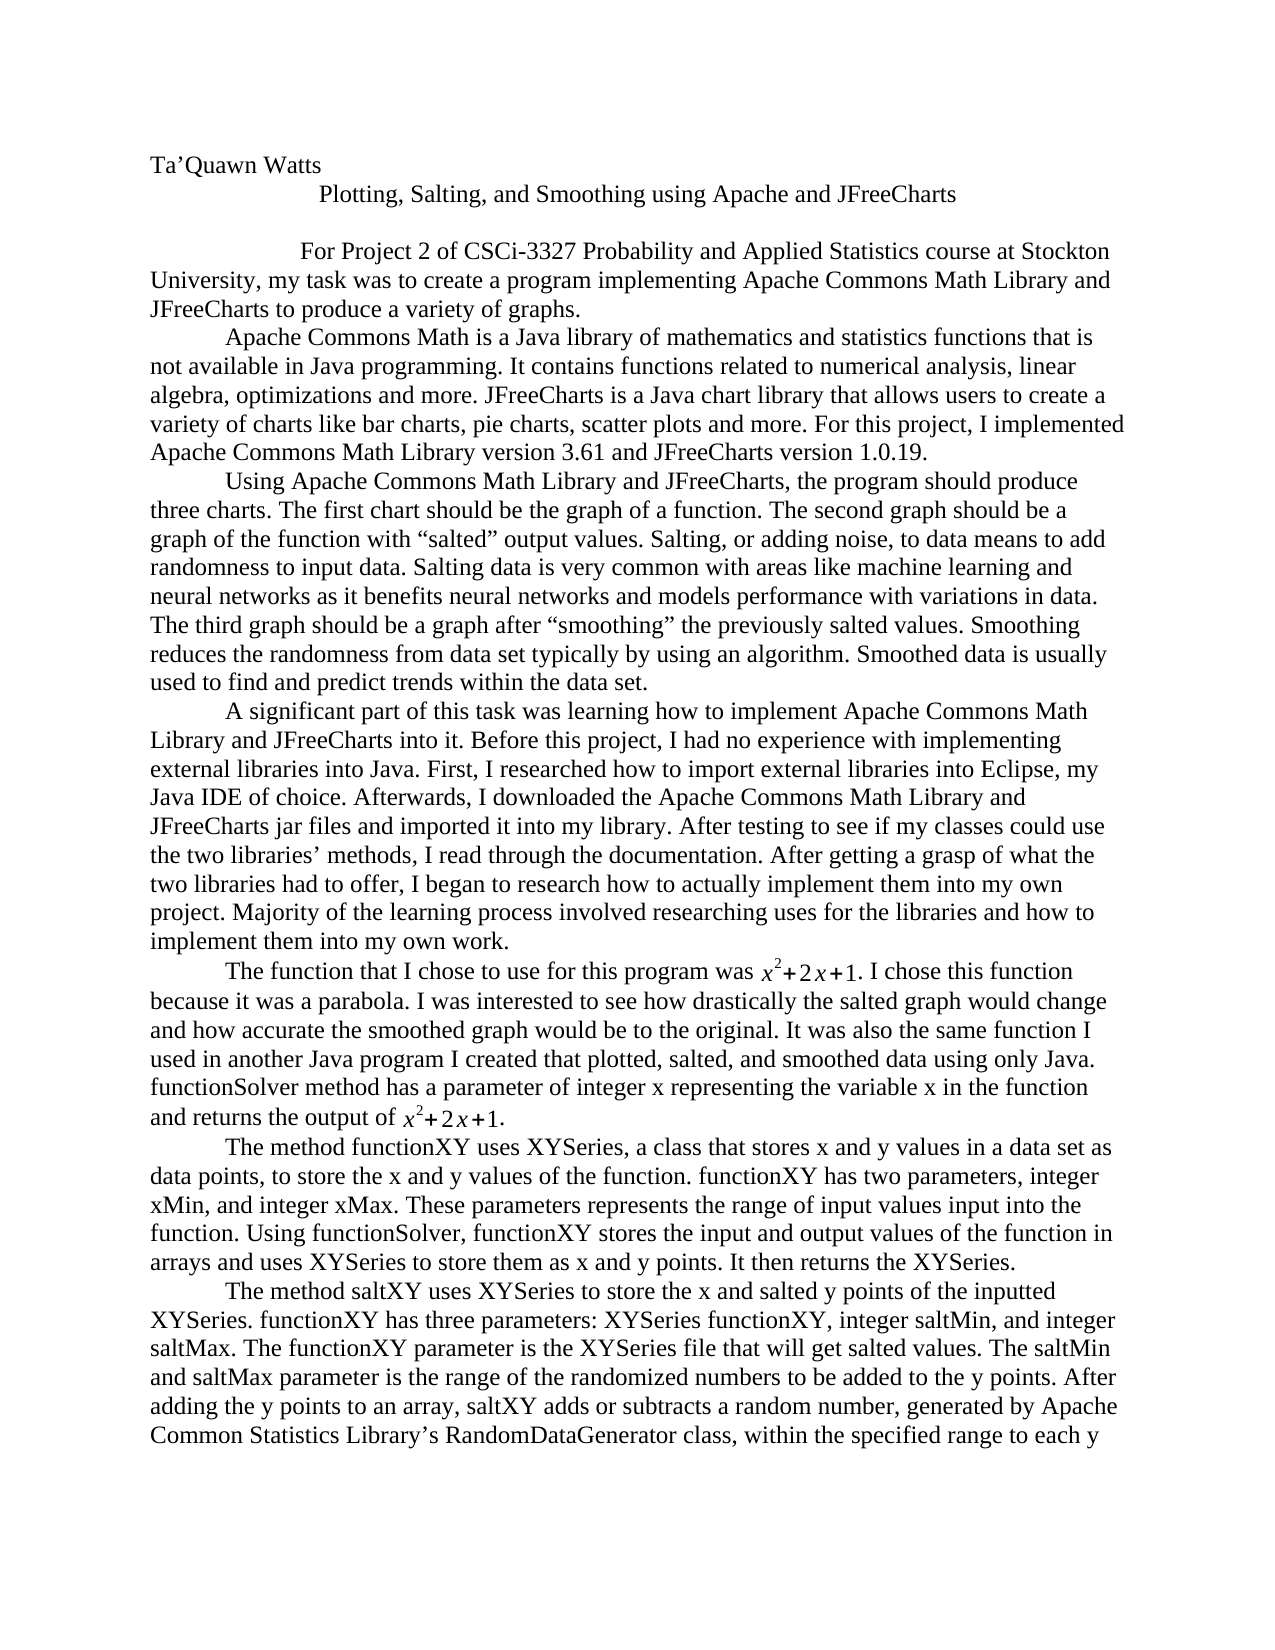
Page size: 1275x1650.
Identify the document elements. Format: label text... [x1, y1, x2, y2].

text The function that I chose to use for this program was . I chose this function because it was a parabola. I was interested to see how drastically the salted graph would change and how accurate the smoothed graph would be to the original. It was also the same function I used in another Java program I created that plotted, salted, and smoothed data using only Java. functionSolver method has a parameter of integer x representing the variable x in the function and returns the output of . [150, 955, 1125, 1132]
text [150, 1276, 1125, 1448]
text Using Apache Commons Math Library and JFreeCharts, the program should produce three charts. The first chart should be the graph of a function. The second graph should be a graph of the function with “salted” output values. Salting, or adding noise, to data means to add randomness to input data. Salting data is very common with areas like machine learning and neural networks as it benefits neural networks and models performance with variations in data. The third graph should be a graph after “smoothing” the previously salted values. Smoothing reduces the randomness from data set typically by using an algorithm. Smoothed data is usually used to find and predict trends within the data set. [150, 466, 1125, 696]
text Ta’Quawn Watts [150, 150, 1125, 179]
text The method functionXY uses XYSeries, a class that stores x and y values in a data set as data points, to store the x and y values of the function. functionXY has two parameters, integer xMin, and integer xMax. These parameters represents the range of input values input into the function. Using functionSolver, functionXY stores the input and output values of the function in arrays and uses XYSeries to store them as x and y points. It then returns the XYSeries. [150, 1132, 1125, 1276]
text Plotting, Salting, and Smoothing using Apache and JFreeCharts [150, 179, 1125, 207]
text A significant part of this task was learning how to implement Apache Commons Math Library and JFreeCharts into it. Before this project, I had no experience with implementing external libraries into Java. First, I researched how to import external libraries into Eclipse, my Java IDE of choice. Afterwards, I downloaded the Apache Commons Math Library and JFreeCharts jar files and imported it into my library. After testing to see if my classes could use the two libraries’ methods, I read through the documentation. After getting a grasp of what the two libraries had to offer, I began to research how to actually implement them into my own project. Majority of the learning process involved researching uses for the libraries and how to implement them into my own work. [150, 696, 1125, 955]
text For Project 2 of CSCi-3327 Probability and Applied Statistics course at Stockton University, my task was to create a program implementing Apache Commons Math Library and JFreeCharts to produce a variety of graphs. [150, 236, 1125, 322]
text Apache Commons Math is a Java library of mathematics and statistics functions that is not available in Java programming. It contains functions related to numerical analysis, linear algebra, optimizations and more. JFreeCharts is a Java chart library that allows users to create a variety of charts like bar charts, pie charts, scatter plots and more. For this project, I implemented Apache Commons Math Library version 3.61 and JFreeCharts version 1.0.19. [150, 322, 1125, 466]
